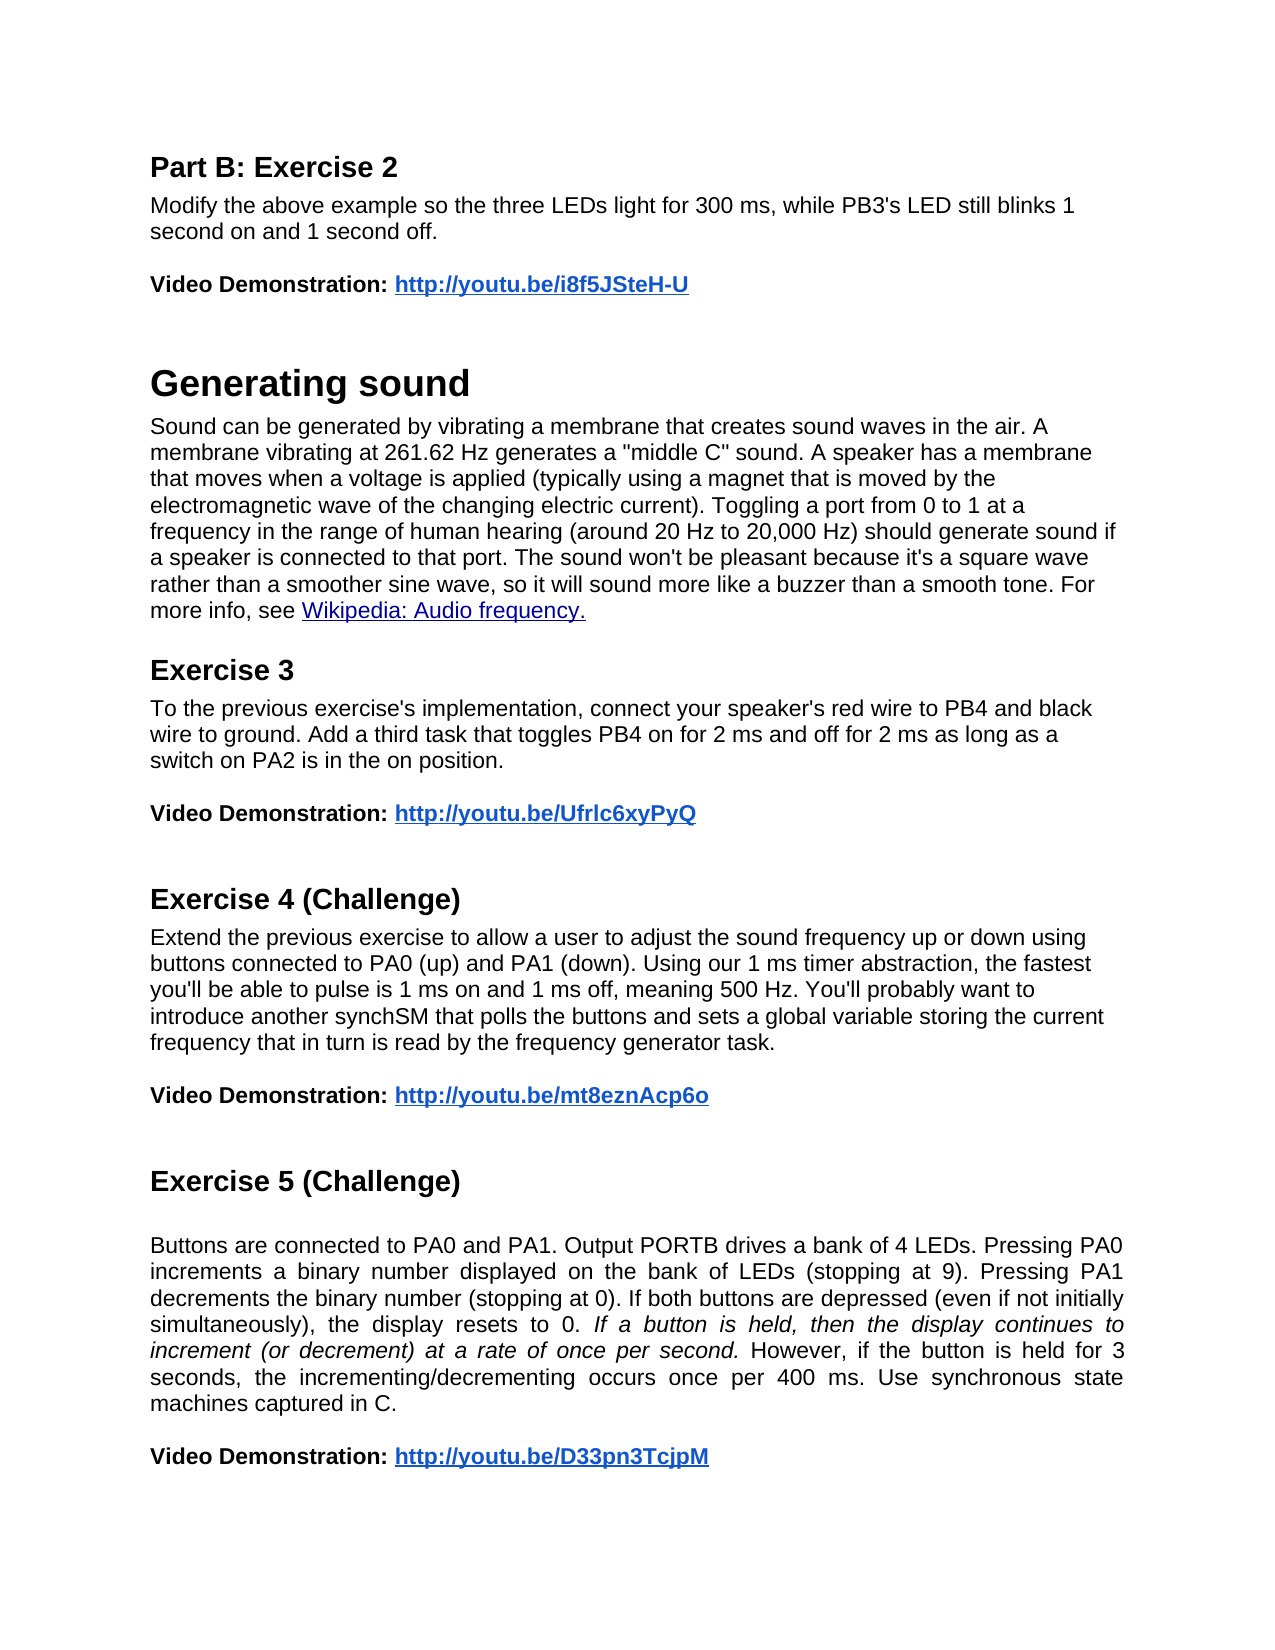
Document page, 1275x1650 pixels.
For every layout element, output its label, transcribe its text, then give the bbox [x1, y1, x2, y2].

text Sound can be generated by vibrating a membrane that creates sound waves in the air. A membrane vibrating at 261.62 Hz generates a "middle C" sound. A speaker has a membrane that moves when a voltage is applied (typically using a magnet that is moved by the electromagnetic wave of the changing electric current). Toggling a port from 0 to 1 at a frequency in the range of human hearing (around 20 Hz to 20,000 Hz) should generate sound if a speaker is connected to that port. The sound won't be pleasant because it's a square wave rather than a smoother sine wave, so it will sound more like a buzzer than a smooth tone. For more info, see Wikipedia: Audio frequency. [150, 413, 1125, 623]
text Modify the above example so the three LEDs light for 300 ms, while PB3's LED still blinks 1 second on and 1 second off. [150, 192, 1125, 244]
subtitle Exercise 4 (Challenge) [150, 882, 1125, 915]
subtitle Part B: Exercise 2 [150, 150, 1125, 183]
subtitle Exercise 3 [150, 653, 1125, 686]
text Video Demonstration: http://youtu.be/D33pn3TcjpM [150, 1443, 1125, 1469]
text Video Demonstration: http://youtu.be/Ufrlc6xyPyQ [150, 800, 1125, 826]
text Video Demonstration: http://youtu.be/mt8eznAcp6o [150, 1082, 1125, 1108]
subtitle Exercise 5 (Challenge) [150, 1164, 1125, 1197]
text Video Demonstration: http://youtu.be/i8f5JSteH-U [150, 271, 1125, 297]
text Buttons are connected to PA0 and PA1. Output PORTB drives a bank of 4 LEDs. Pressing PA0 increments a binary number displayed on the bank of LEDs (stopping at 9). Pressing PA1 decrements the binary number (stopping at 0). If both buttons are depressed (even if not initially simultaneously), the display resets to 0. If a button is held, then the display continues to increment (or decrement) at a rate of once per second. However, if the button is held for 3 seconds, the incrementing/decrementing occurs once per 400 ms. Use synchronous state machines captured in C. [150, 1232, 1125, 1416]
subtitle Generating sound [150, 361, 1125, 404]
text Extend the previous exercise to allow a user to adjust the sound frequency up or down using buttons connected to PA0 (up) and PA1 (down). Using our 1 ms timer abstraction, the fastest you'll be able to pulse is 1 ms on and 1 ms off, meaning 500 Hz. You'll probably want to introduce another synchSM that polls the buttons and sets a global variable storing the current frequency that in turn is read by the frequency generator task. [150, 924, 1125, 1055]
text To the previous exercise's implementation, connect your speaker's red wire to PB4 and black wire to ground. Add a third task that toggles PB4 on for 2 ms and off for 2 ms as long as a switch on PA2 is in the on position. [150, 694, 1125, 773]
